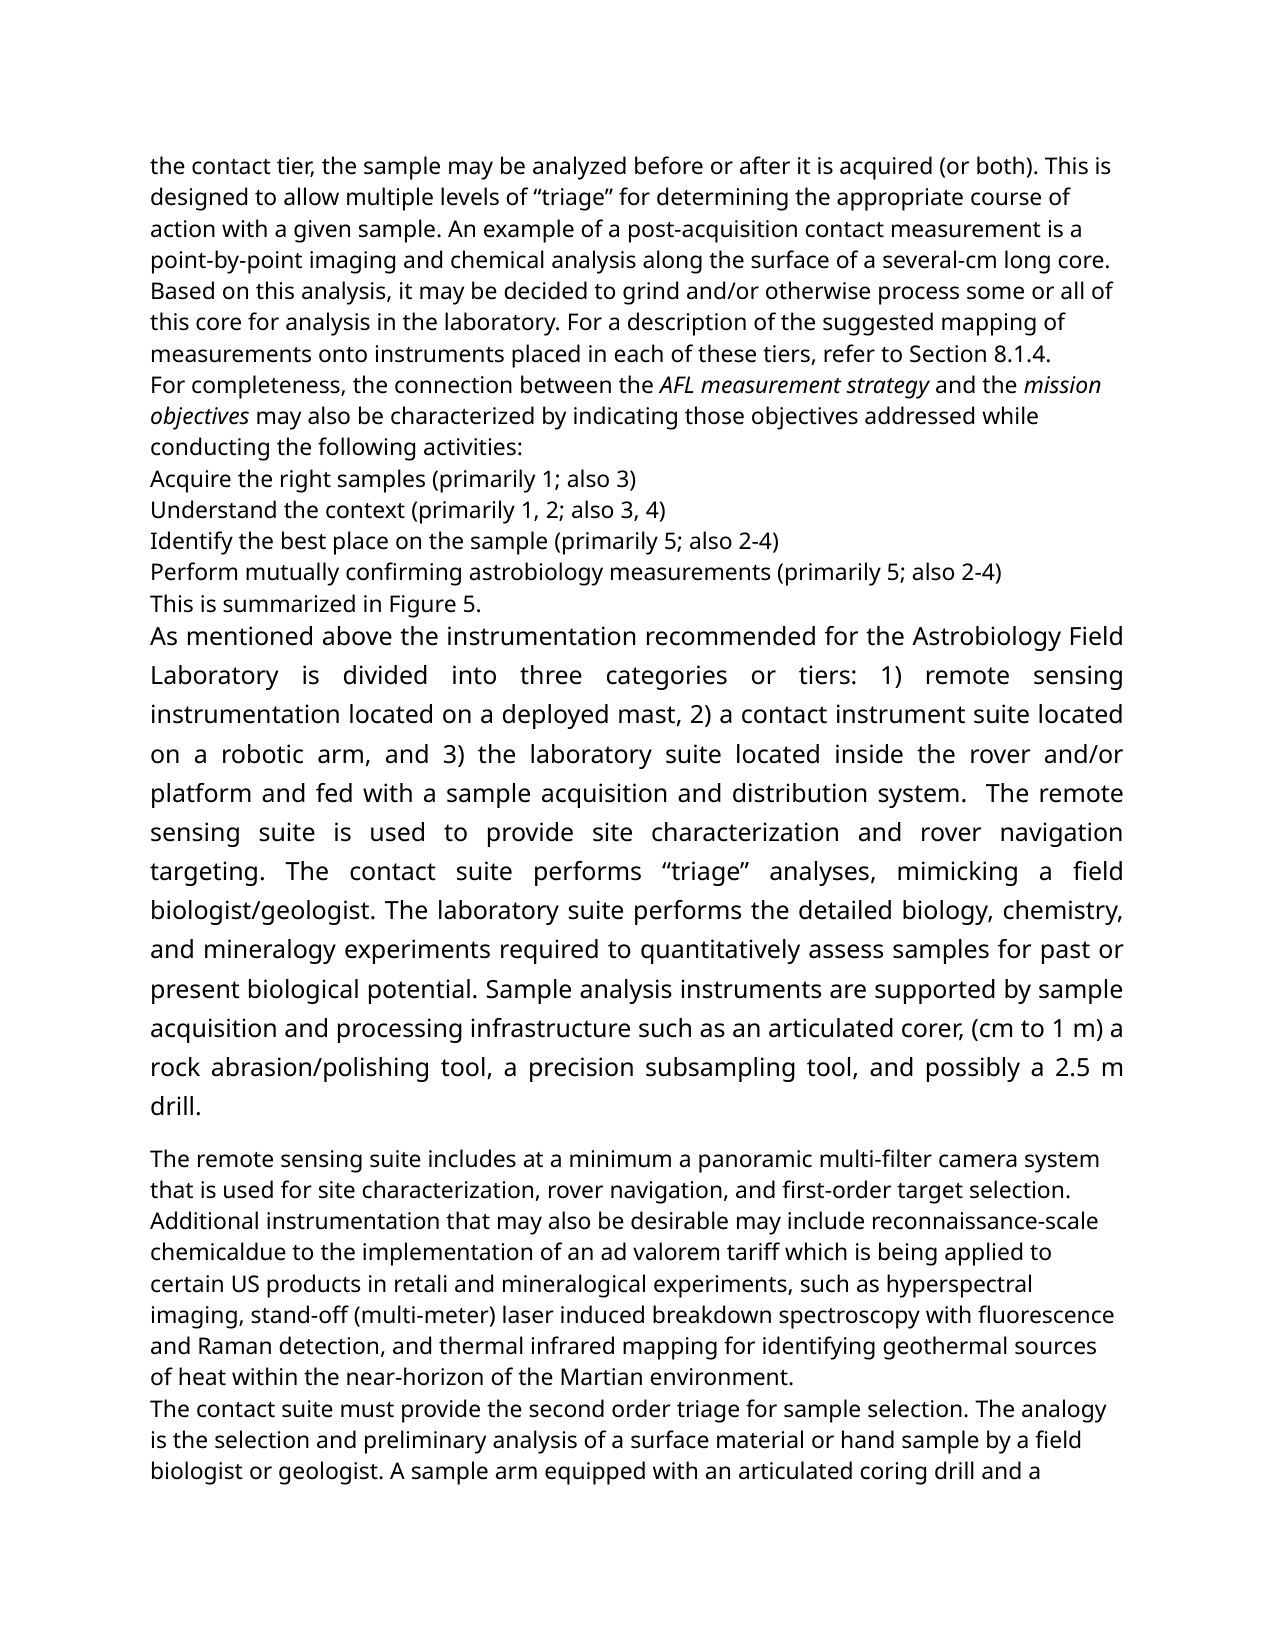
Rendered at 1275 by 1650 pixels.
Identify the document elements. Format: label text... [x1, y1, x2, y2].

text As mentioned above the instrumentation recommended for the Astrobiology Field Laboratory is divided into three categories or tiers: 1) remote sensing instrumentation located on a deployed mast, 2) a contact instrument suite located on a robotic arm, and 3) the laboratory suite located inside the rover and/or platform and fed with a sample acquisition and distribution system. The remote sensing suite is used to provide site characterization and rover navigation targeting. The contact suite performs “triage” analyses, mimicking a field biologist/geologist. The laboratory suite performs the detailed biology, chemistry, and mineralogy experiments required to quantitatively assess samples for past or present biological potential. Sample analysis instruments are supported by sample acquisition and processing infrastructure such as an articulated corer, (cm to 1 m) a rock abrasion/polishing tool, a precision subsampling tool, and possibly a 2.5 m drill. [150, 619, 1125, 1123]
